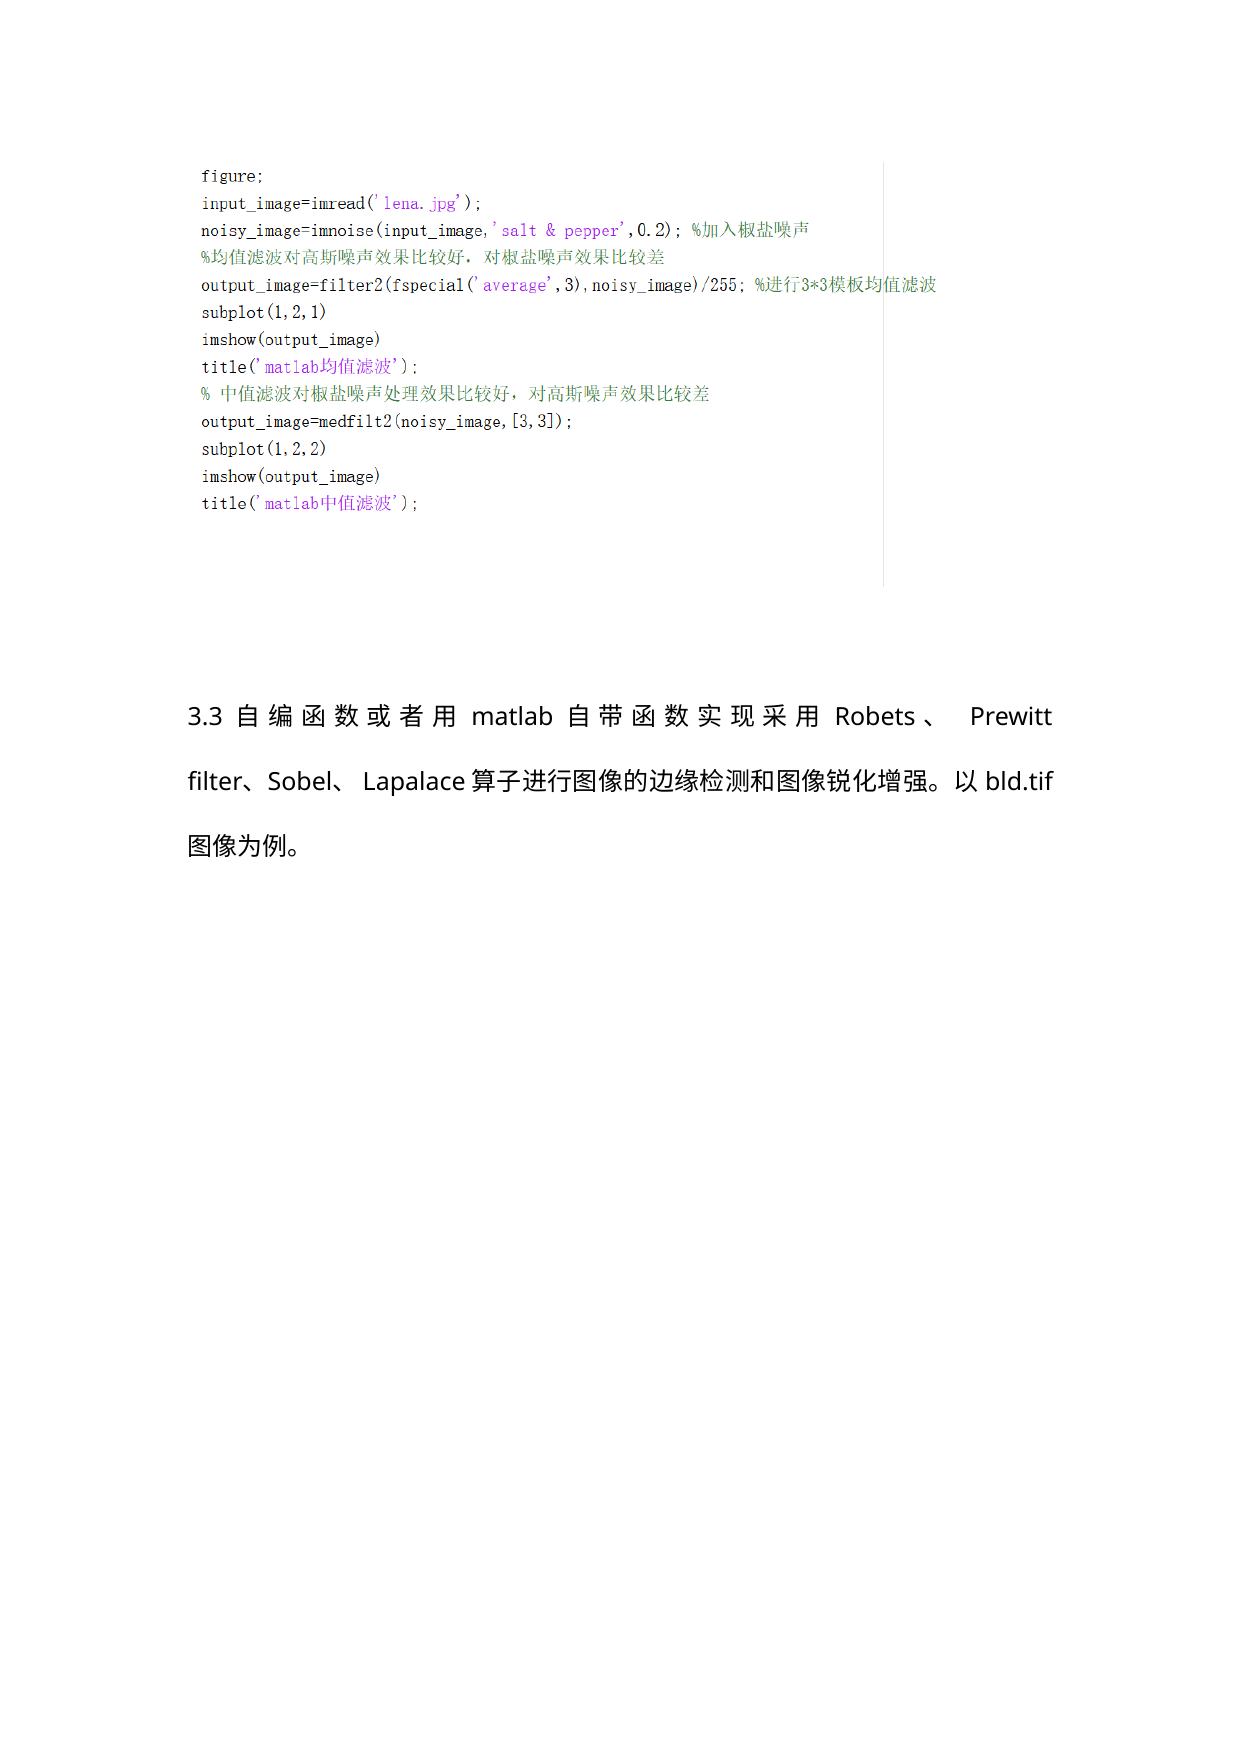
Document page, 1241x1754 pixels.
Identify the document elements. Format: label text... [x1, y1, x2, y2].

list 3.3自编函数或者用matlab自带函数实现采用Robets、 Prewitt filter、Sobel、 Lapalace算子进行图像的边缘检测和图像锐化增强。以bld.tif图像为例。 [187, 682, 1053, 877]
picture [187, 162, 1053, 587]
